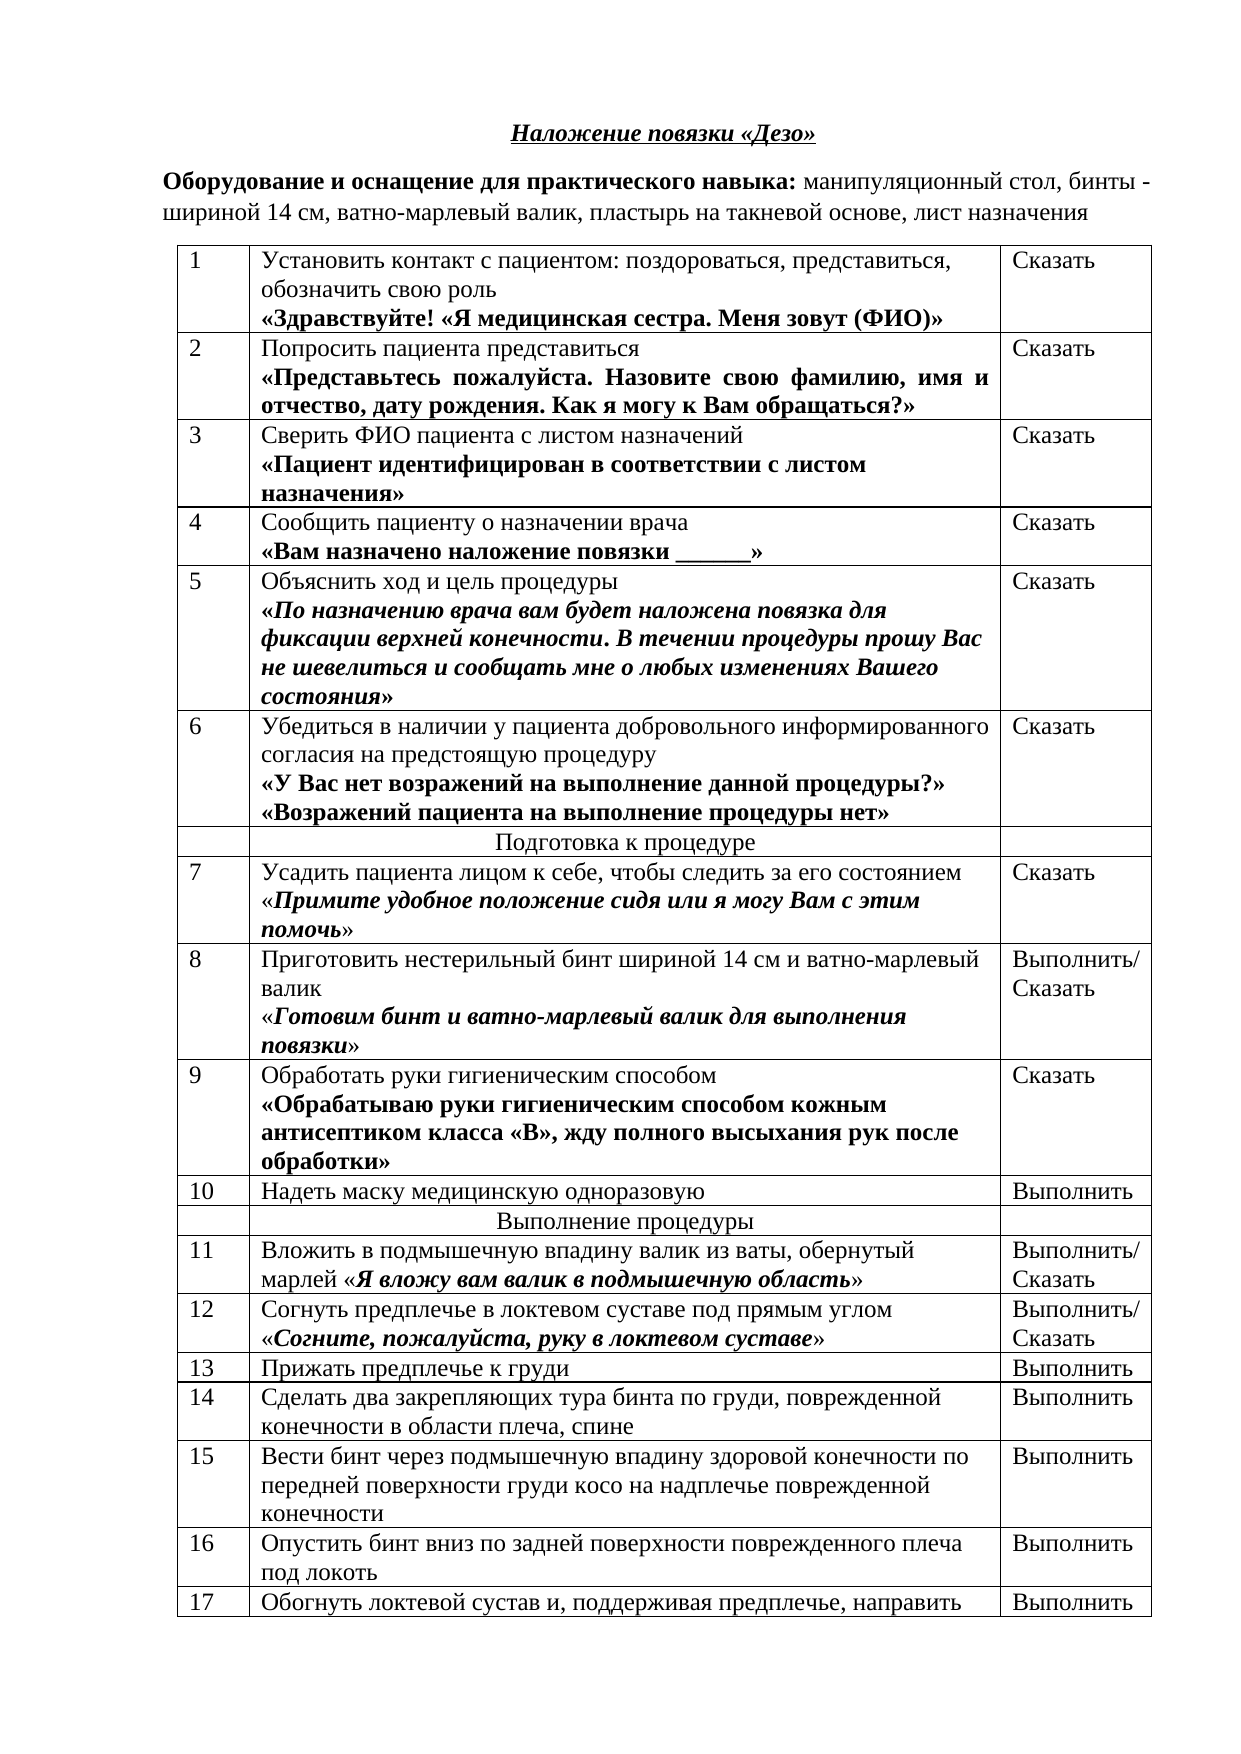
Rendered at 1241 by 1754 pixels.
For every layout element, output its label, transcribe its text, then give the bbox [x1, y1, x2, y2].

table_cell [178, 827, 249, 856]
table_cell Выполнить [1001, 1528, 1151, 1586]
table_cell 17 [178, 1587, 249, 1616]
table_cell 5 [178, 566, 249, 710]
table_cell Выполнить/ Сказать [1001, 944, 1151, 1059]
table_cell Выполнить [1001, 1353, 1151, 1381]
table_cell Убедиться в наличии у пациента добровольного информированного согласия на предстоящую процедуру «У Вас нет возражений на выполнение данной процедуры?» «Возражений пациента на выполнение процедуры нет» [250, 711, 1000, 826]
table_cell Сообщить пациенту о назначении врача «Вам назначено наложение повязки ______» [250, 508, 1000, 565]
table_cell 8 [178, 944, 249, 1059]
table_cell Вложить в подмышечную впадину валик из ваты, обернутый марлей «Я вложу вам валик в подмышечную область» [250, 1236, 1000, 1293]
table_cell 4 [178, 508, 249, 565]
table_header Сказать [1001, 246, 1151, 332]
table_cell Сказать [1001, 508, 1151, 565]
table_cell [250, 1587, 1000, 1616]
table_cell Выполнить [1001, 1441, 1151, 1527]
table_cell Сверить ФИО пациента с листом назначений «Пациент идентифицирован в соответствии с листом назначения» [250, 420, 1000, 506]
table_cell Выполнить/ Сказать [1001, 1294, 1151, 1352]
table_cell 10 [178, 1176, 249, 1205]
table_cell Надеть маску медицинскую одноразовую [250, 1176, 1000, 1205]
table_cell Усадить пациента лицом к себе, чтобы следить за его состоянием «Примите удобное положение сидя или я могу Вам с этим помочь» [250, 857, 1000, 943]
table_cell Выполнение процедуры [250, 1206, 1000, 1234]
text Наложение повязки «Дезо» [177, 118, 1152, 147]
table_cell Выполнить [1001, 1383, 1151, 1440]
table_cell Сказать [1001, 1060, 1151, 1175]
table_cell Объяснить ход и цель процедуры «По назначению врача вам будет наложена повязка для фиксации верхней конечности. В течении процедуры прошу Вас не шевелиться и сообщать мне о любых изменениях Вашего состояния» [250, 566, 1000, 710]
table_cell 7 [178, 857, 249, 943]
table_cell Попросить пациента представиться «Представьтесь пожалуйста. Назовите свою фамилию, имя и отчество, дату рождения. Как я могу к Вам обращаться?» [250, 333, 1000, 419]
table_cell Сказать [1001, 420, 1151, 506]
table_cell Прижать предплечье к груди [250, 1353, 1000, 1381]
table_cell Согнуть предплечье в локтевом суставе под прямым углом «Согните, пожалуйста, руку в локтевом суставе» [250, 1294, 1000, 1352]
table_cell 12 [178, 1294, 249, 1352]
table_cell Опустить бинт вниз по задней поверхности поврежденного плеча под локоть [250, 1528, 1000, 1586]
table_cell 3 [178, 420, 249, 506]
table_cell 14 [178, 1383, 249, 1440]
table_header Установить контакт с пациентом: поздороваться, представиться, обозначить свою роль «Здравствуйте! «Я медицинская сестра. Меня зовут (ФИО)» [250, 246, 1000, 332]
table_cell [1001, 1206, 1151, 1234]
table_cell 16 [178, 1528, 249, 1586]
table_cell Вести бинт через подмышечную впадину здоровой конечности по передней поверхности груди косо на надплечье поврежденной конечности [250, 1441, 1000, 1527]
table_cell Обработать руки гигиеническим способом «Обрабатываю руки гигиеническим способом кожным антисептиком класса «В», жду полного высыхания рук после обработки» [250, 1060, 1000, 1175]
table_cell Выполнить [1001, 1176, 1151, 1205]
table_cell [1001, 827, 1151, 856]
table_cell Выполнить/ Сказать [1001, 1236, 1151, 1293]
table_cell 2 [178, 333, 249, 419]
table_header 1 [178, 246, 249, 332]
table_cell Выполнить [1001, 1587, 1151, 1616]
table_cell Сказать [1001, 711, 1151, 826]
table_cell 6 [178, 711, 249, 826]
table_cell [178, 1206, 249, 1234]
table_cell Подготовка к процедуре [250, 827, 1000, 856]
table_cell 9 [178, 1060, 249, 1175]
table_cell Приготовить нестерильный бинт шириной 14 см и ватно-марлевый валик «Готовим бинт и ватно-марлевый валик для выполнения повязки» [250, 944, 1000, 1059]
table_cell 13 [178, 1353, 249, 1381]
table_cell Сказать [1001, 566, 1151, 710]
table_cell Сделать два закрепляющих тура бинта по груди, поврежденной конечности в области плеча, спине [250, 1383, 1000, 1440]
table_cell 15 [178, 1441, 249, 1527]
table_cell 11 [178, 1236, 249, 1293]
table_cell Сказать [1001, 857, 1151, 943]
table_cell Сказать [1001, 333, 1151, 419]
text Оборудование и оснащение для практического навыка: манипуляционный стол, бинты - шириной 14 см, ватно-марлевый валик, пластырь на такневой основе, лист назначения [162, 166, 1152, 226]
